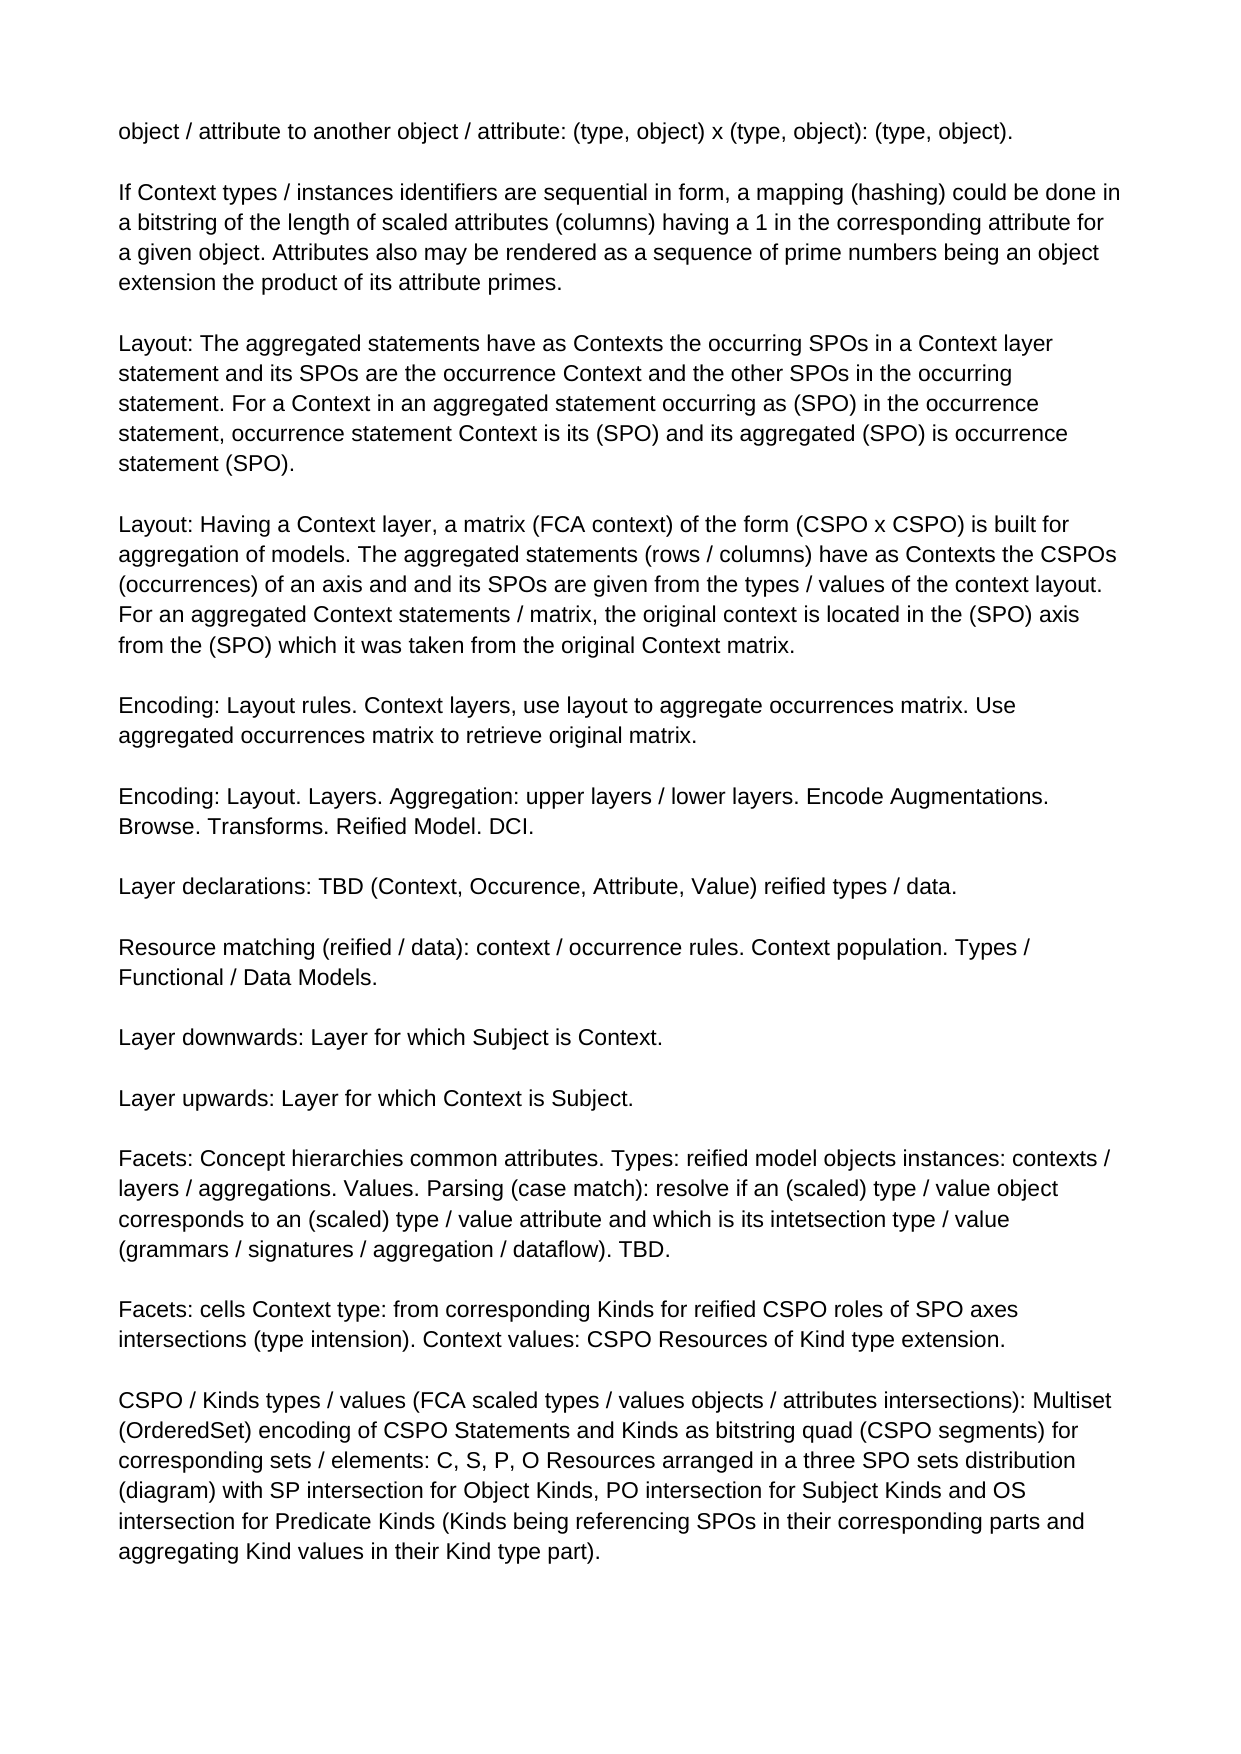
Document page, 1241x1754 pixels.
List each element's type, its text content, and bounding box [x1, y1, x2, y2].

text Layer declarations: TBD (Context, Occurence, Attribute, Value) reified types / data. [118, 873, 1122, 900]
text Facets: Concept hierarchies common attributes. Types: reified model objects instances: contexts / layers / aggregations. Values. Parsing (case match): resolve if an (scaled) type / value object corresponds to an (scaled) type / value attribute and which is its intetsection type / value (grammars / signatures / aggregation / dataflow). TBD. [118, 1145, 1122, 1262]
text CSPO / Kinds types / values (FCA scaled types / values objects / attributes intersections): Multiset (OrderedSet) encoding of CSPO Statements and Kinds as bitstring quad (CSPO segments) for corresponding sets / elements: C, S, P, O Resources arranged in a three SPO sets distribution (diagram) with SP intersection for Object Kinds, PO intersection for Subject Kinds and OS intersection for Predicate Kinds (Kinds being referencing SPOs in their corresponding parts and aggregating Kind values in their Kind type part). [118, 1387, 1122, 1564]
text Layer upwards: Layer for which Context is Subject. [118, 1085, 1122, 1111]
text Layout: Having a Context layer, a matrix (FCA context) of the form (CSPO x CSPO) is built for aggregation of models. The aggregated statements (rows / columns) have as Contexts the CSPOs (occurrences) of an axis and and its SPOs are given from the types / values of the context layout. For an aggregated Context statements / matrix, the original context is located in the (SPO) axis from the (SPO) which it was taken from the original Context matrix. [118, 511, 1122, 658]
text Layout: The aggregated statements have as Contexts the occurring SPOs in a Context layer statement and its SPOs are the occurrence Context and the other SPOs in the occurring statement. For a Context in an aggregated statement occurring as (SPO) in the occurrence statement, occurrence statement Context is its (SPO) and its aggregated (SPO) is occurrence statement (SPO). [118, 329, 1122, 477]
text Encoding: Layout. Layers. Aggregation: upper layers / lower layers. Encode Augmentations. Browse. Transforms. Reified Model. DCI. [118, 783, 1122, 839]
text Layer downwards: Layer for which Subject is Context. [118, 1024, 1122, 1051]
text Encoding: Layout rules. Context layers, use layout to aggregate occurrences matrix. Use aggregated occurrences matrix to retrieve original matrix. [118, 692, 1122, 749]
text Facets: cells Context type: from corresponding Kinds for reified CSPO roles of SPO axes intersections (type intension). Context values: CSPO Resources of Kind type extension. [118, 1296, 1122, 1353]
text Resource matching (reified / data): context / occurrence rules. Context population. Types / Functional / Data Models. [118, 934, 1122, 990]
text If Context types / instances identifiers are sequential in form, a mapping (hashing) could be done in a bitstring of the length of scaled attributes (columns) having a 1 in the corresponding attribute for a given object. Attributes also may be rendered as a sequence of prime numbers being an object extension the product of its attribute primes. [118, 178, 1122, 296]
